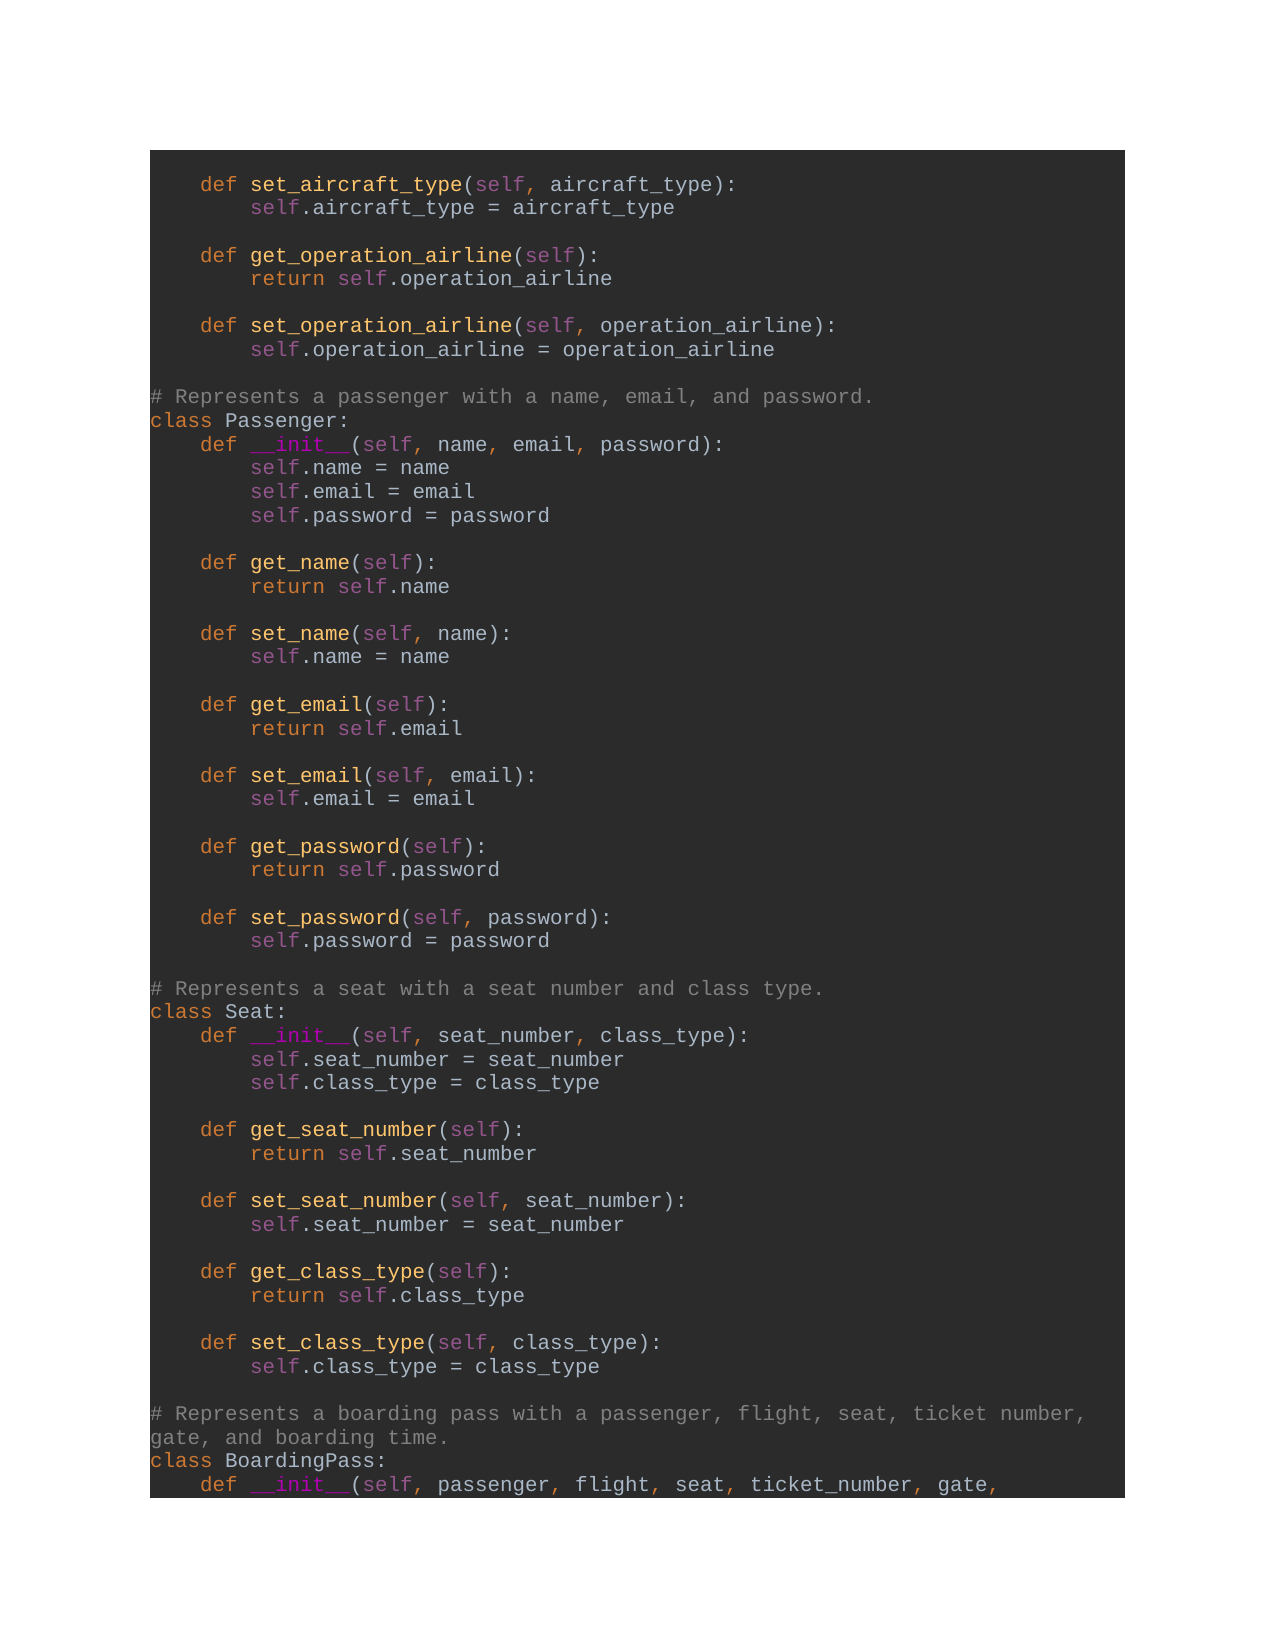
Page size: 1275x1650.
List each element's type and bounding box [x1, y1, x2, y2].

text [150, 150, 1125, 1498]
